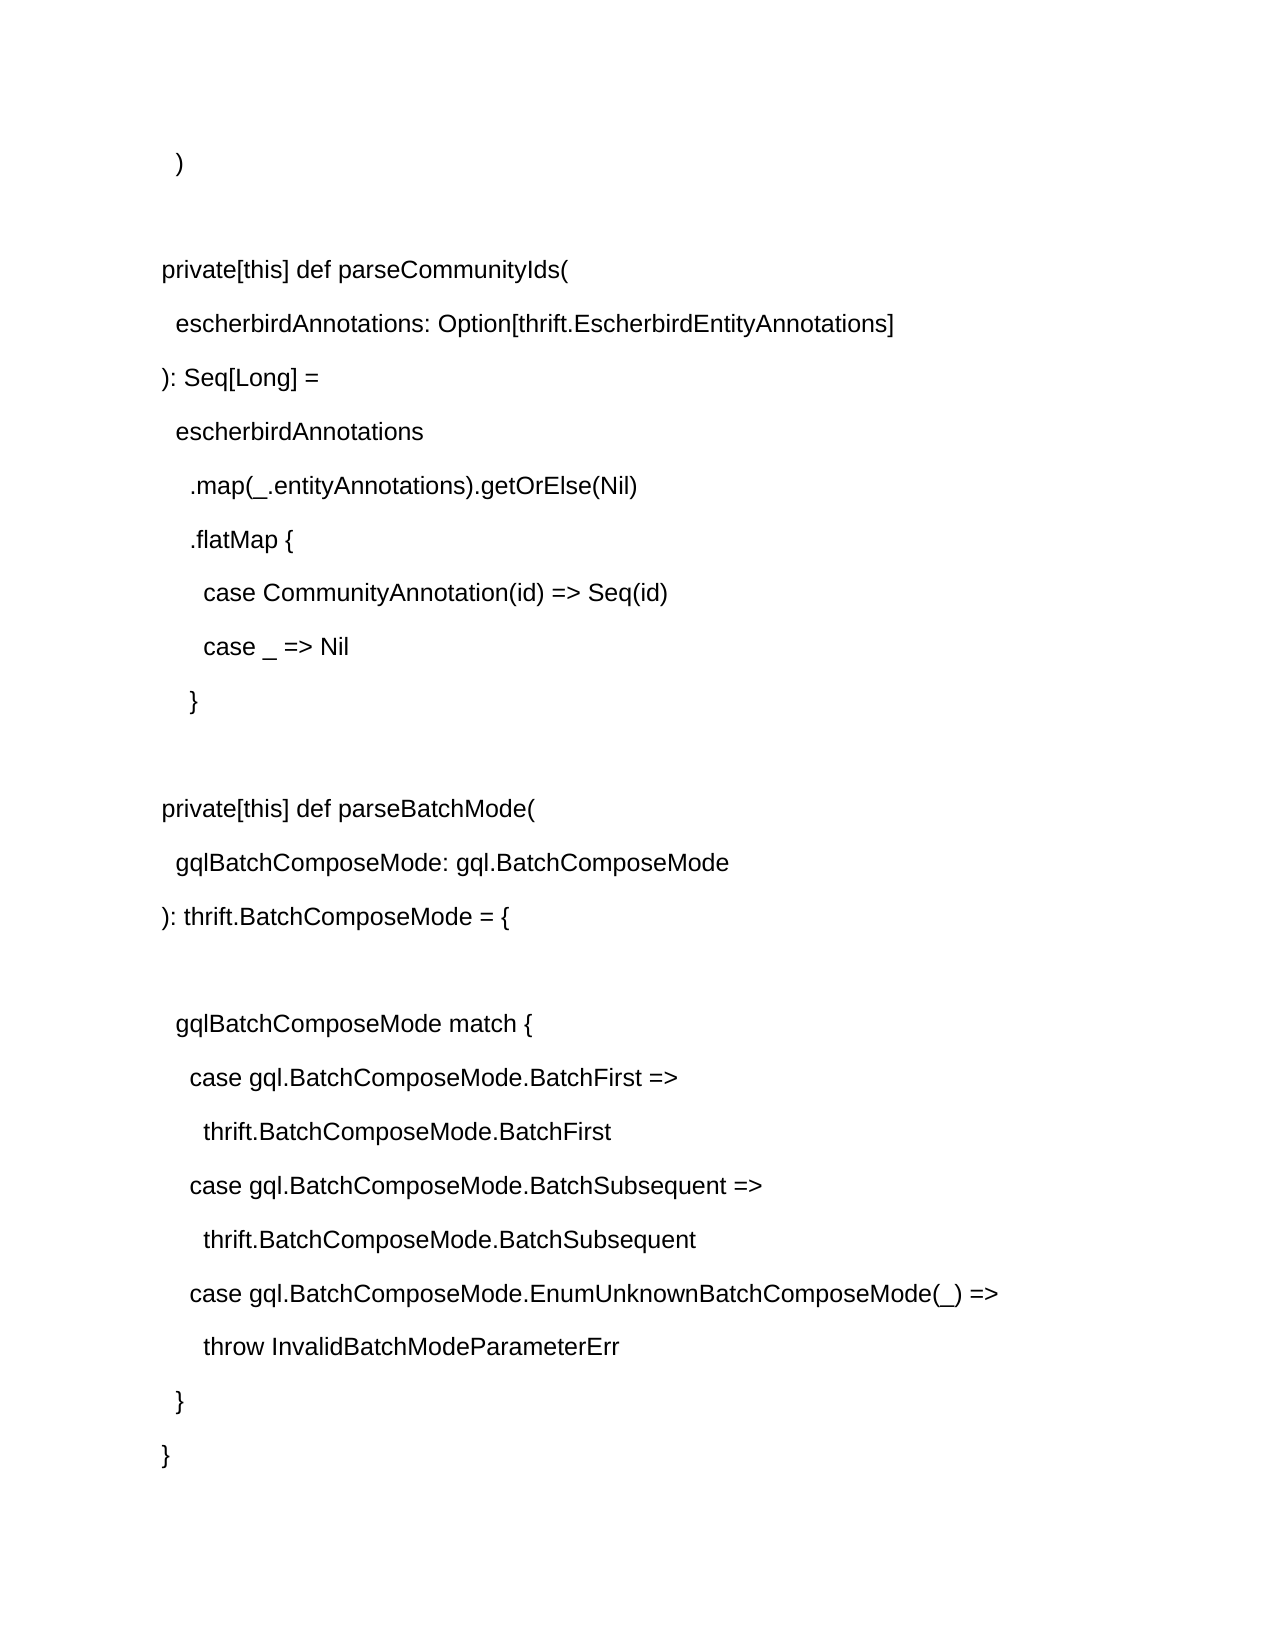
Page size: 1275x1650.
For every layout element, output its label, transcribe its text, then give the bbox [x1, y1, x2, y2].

text thrift.BatchComposeMode.BatchSubsequent [148, 1225, 1127, 1253]
text } [148, 686, 1127, 715]
text ): thrift.BatchComposeMode = { [148, 902, 1127, 930]
text case gql.BatchComposeMode.EnumUnknownBatchComposeMode(_) => [148, 1278, 1127, 1307]
text } [148, 1440, 1127, 1469]
text private[this] def parseBatchMode( [148, 794, 1127, 823]
text ) [148, 148, 1127, 176]
text thrift.BatchComposeMode.BatchFirst [148, 1117, 1127, 1146]
text gqlBatchComposeMode match { [148, 1009, 1127, 1038]
text .flatMap { [148, 524, 1127, 553]
text case CommunityAnnotation(id) => Seq(id) [148, 578, 1127, 607]
text case gql.BatchComposeMode.BatchFirst => [148, 1063, 1127, 1092]
text case _ => Nil [148, 632, 1127, 661]
text .map(_.entityAnnotations).getOrElse(Nil) [148, 471, 1127, 499]
text throw InvalidBatchModeParameterErr [148, 1332, 1127, 1361]
text escherbirdAnnotations [148, 417, 1127, 446]
text private[this] def parseCommunityIds( [148, 255, 1127, 284]
text escherbirdAnnotations: Option[thrift.EscherbirdEntityAnnotations] [148, 309, 1127, 338]
text ): Seq[Long] = [148, 363, 1127, 392]
text case gql.BatchComposeMode.BatchSubsequent => [148, 1171, 1127, 1199]
text } [148, 1386, 1127, 1415]
text gqlBatchComposeMode: gql.BatchComposeMode [148, 848, 1127, 876]
